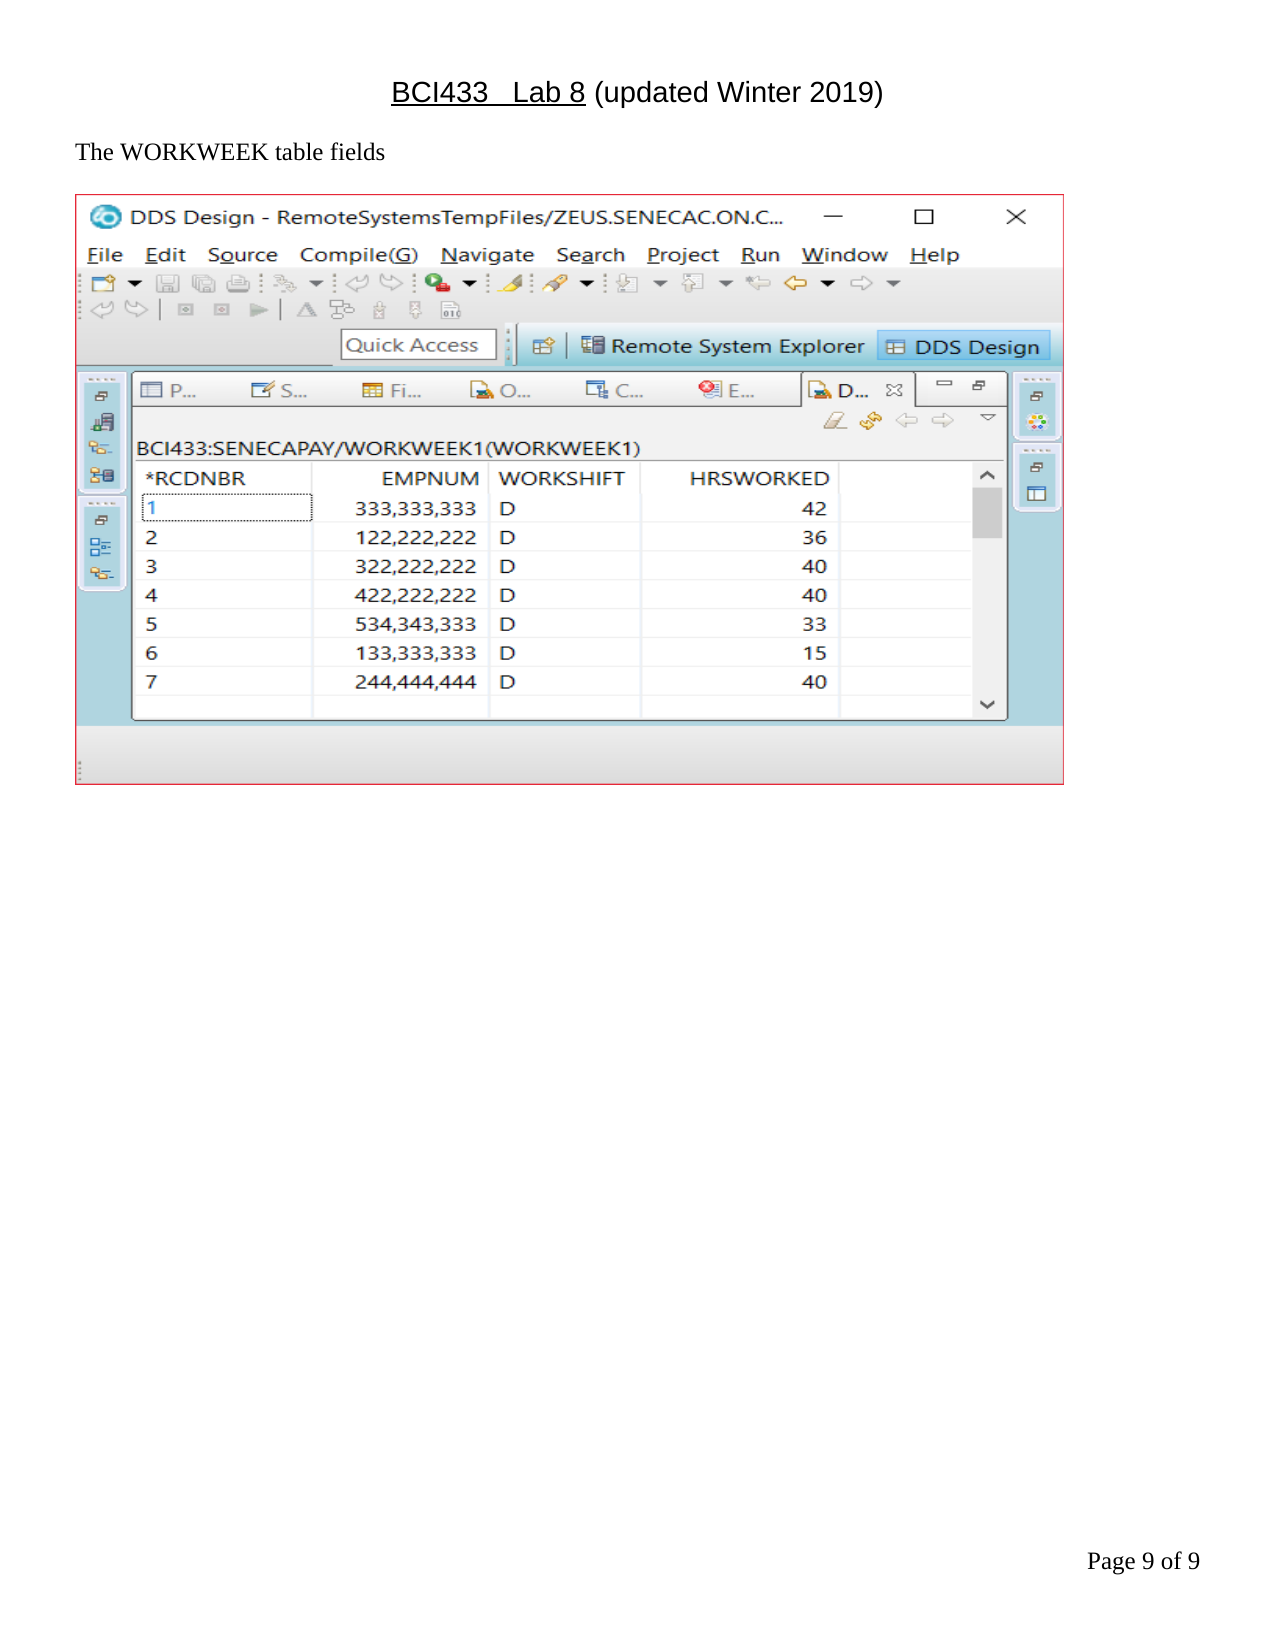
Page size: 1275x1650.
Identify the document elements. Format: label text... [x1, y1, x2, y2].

picture [75, 194, 1064, 785]
text The WORKWEEK table fields [75, 137, 1200, 166]
